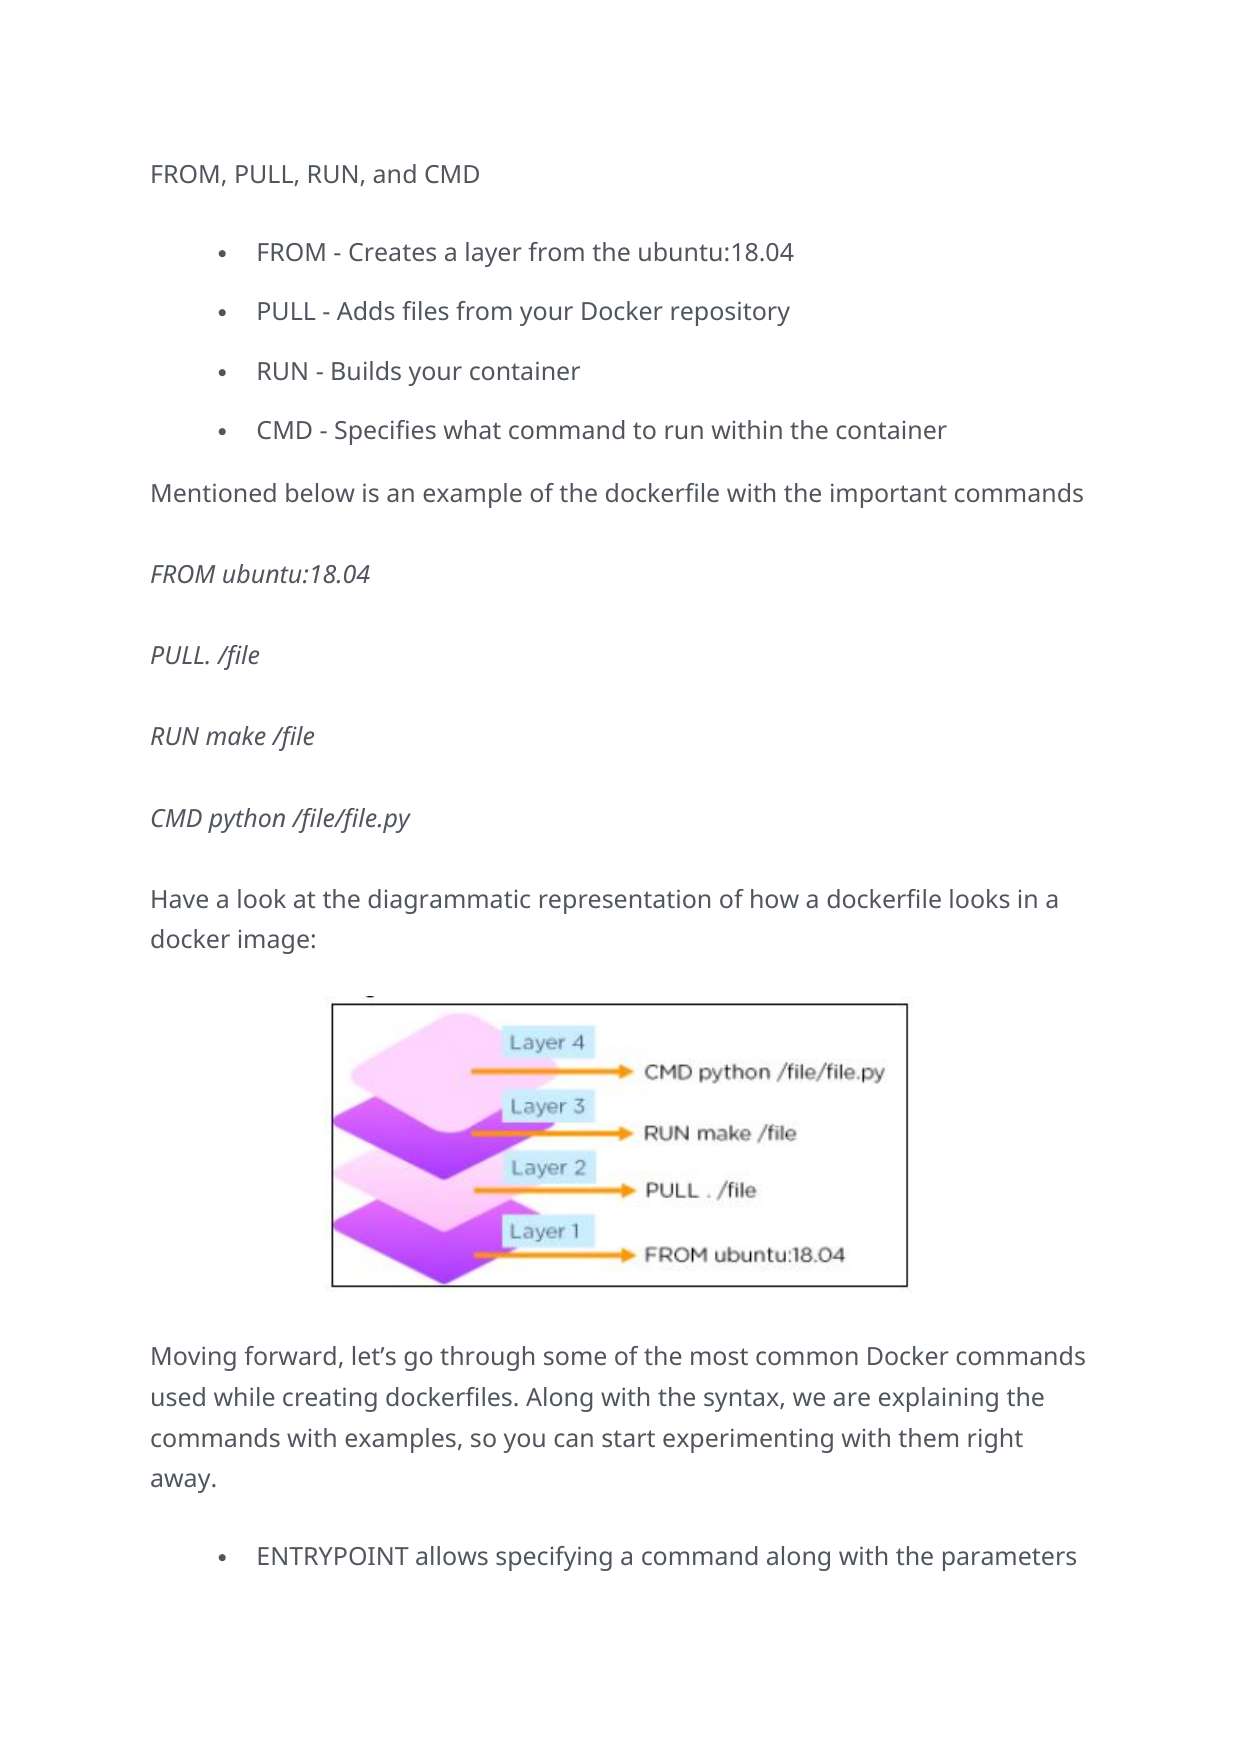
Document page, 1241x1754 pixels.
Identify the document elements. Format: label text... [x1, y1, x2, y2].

list RUN - Builds your container [219, 350, 1090, 387]
text FROM, PULL, RUN, and CMD [150, 150, 1090, 191]
text Mentioned below is an example of the dockerfile with the important commands [150, 469, 1090, 509]
text CMD python /file/file.py [150, 794, 1090, 834]
text Have a look at the diagrammatic representation of how a dockerfile looks in a docker image: [150, 875, 1090, 956]
text PULL. /file [150, 631, 1090, 672]
list PULL - Adds files from your Docker repository [219, 291, 1090, 328]
list ENTRYPOINT allows specifying a command along with the parameters [219, 1536, 1090, 1573]
text FROM ubuntu:18.04 [150, 550, 1090, 591]
list FROM - Creates a layer from the ubuntu:18.04 [219, 231, 1090, 269]
list CMD - Specifies what command to run within the container [219, 409, 1090, 447]
picture [324, 996, 916, 1292]
text Moving forward, let’s go through some of the most common Docker commands used while creating dockerfiles. Along with the syntax, we are explaining the commands with examples, so you can start experimenting with them right away. [150, 1332, 1090, 1495]
text RUN make /file [150, 712, 1090, 753]
